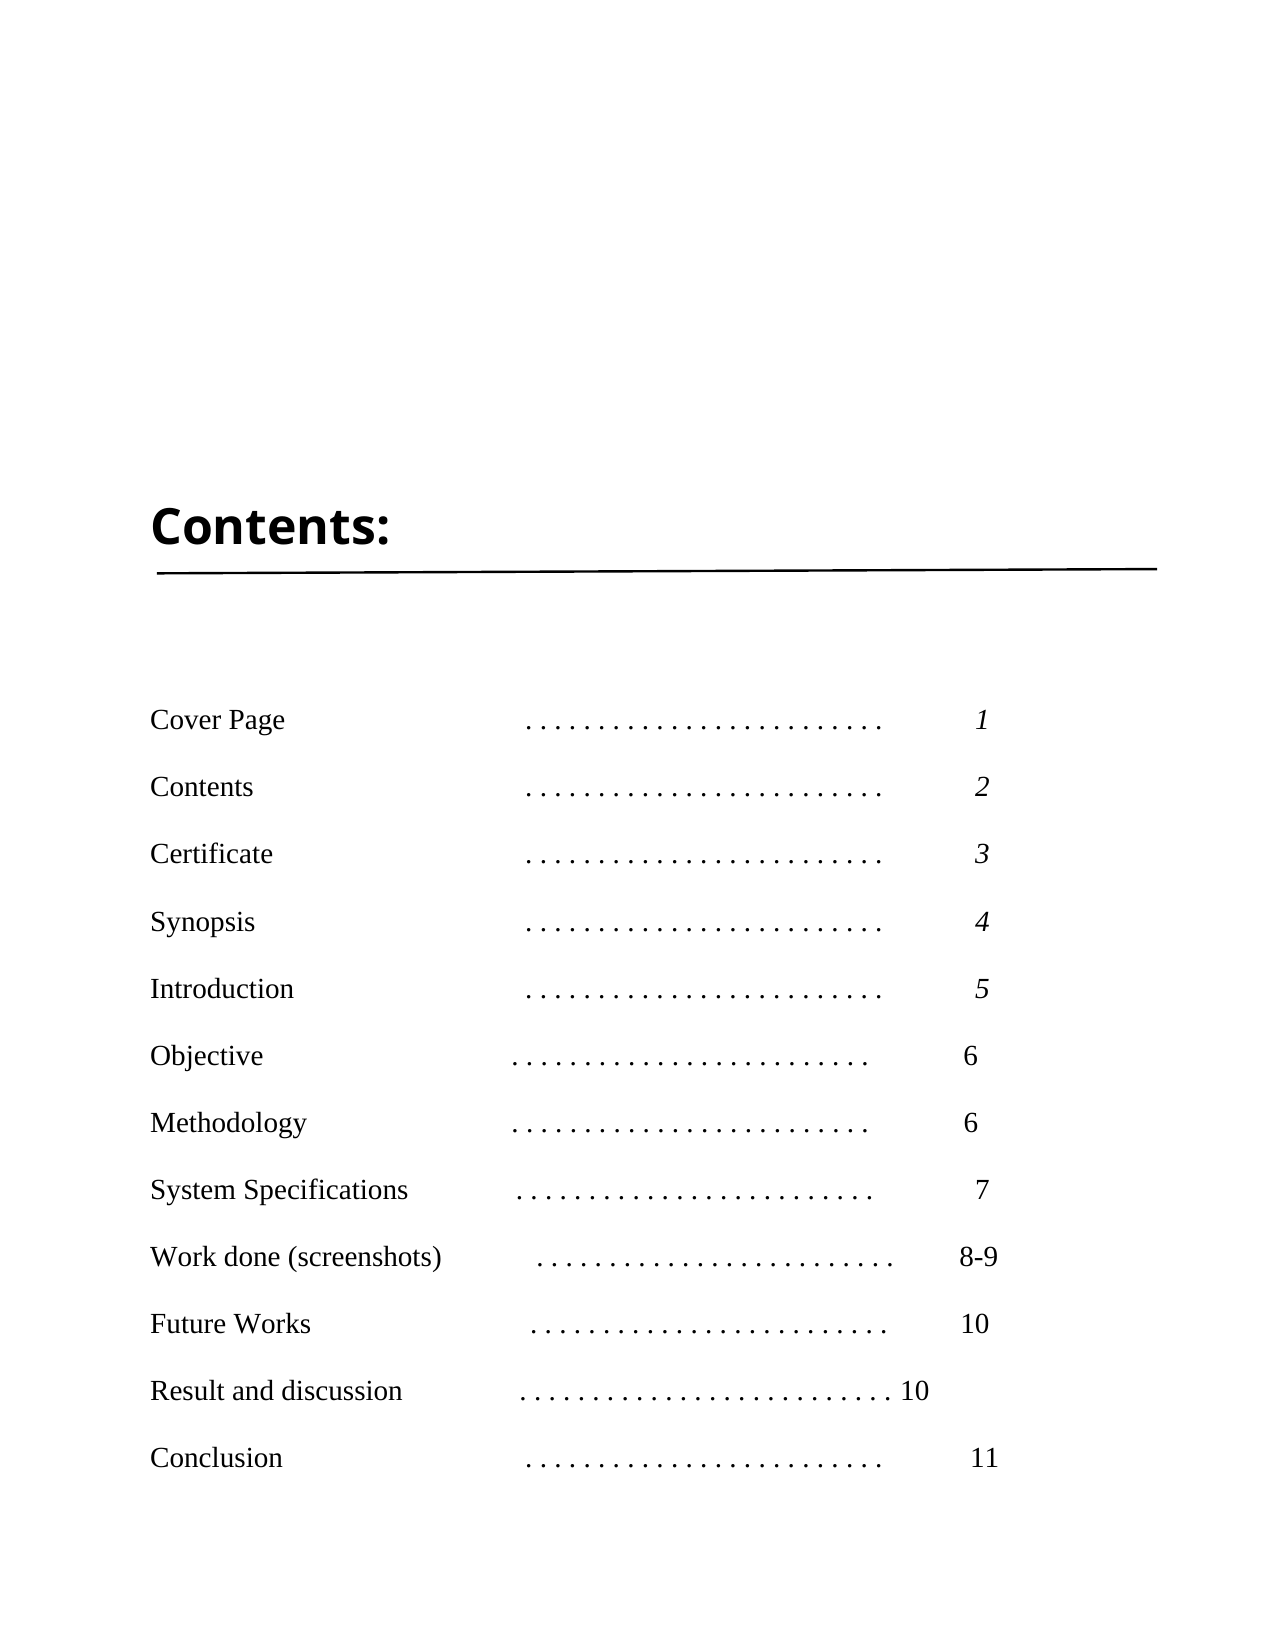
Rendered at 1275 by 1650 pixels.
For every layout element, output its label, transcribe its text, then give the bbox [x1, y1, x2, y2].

text Synopsis . . . . . . . . . . . . . . . . . . . . . . . . . 4 [150, 904, 1125, 937]
text Methodology . . . . . . . . . . . . . . . . . . . . . . . . . 6 [150, 1105, 1125, 1138]
text Contents . . . . . . . . . . . . . . . . . . . . . . . . . 2 [150, 769, 1125, 803]
text Work done (screenshots) . . . . . . . . . . . . . . . . . . . . . . . . . 8-9 [150, 1239, 1125, 1273]
text Future Works . . . . . . . . . . . . . . . . . . . . . . . . . 10 [150, 1306, 1125, 1340]
text Contents: [150, 491, 1125, 559]
text Objective . . . . . . . . . . . . . . . . . . . . . . . . . 6 [150, 1038, 1125, 1071]
text Result and discussion . . . . . . . . . . . . . . . . . . . . . . . . . . 10 [150, 1373, 1125, 1407]
text System Specifications . . . . . . . . . . . . . . . . . . . . . . . . . 7 [150, 1172, 1125, 1206]
text Introduction . . . . . . . . . . . . . . . . . . . . . . . . . 5 [150, 971, 1125, 1004]
text Conclusion . . . . . . . . . . . . . . . . . . . . . . . . . 11 [150, 1440, 1125, 1474]
text Cover Page . . . . . . . . . . . . . . . . . . . . . . . . . 1 [150, 702, 1125, 736]
text Certificate . . . . . . . . . . . . . . . . . . . . . . . . . 3 [150, 837, 1125, 870]
